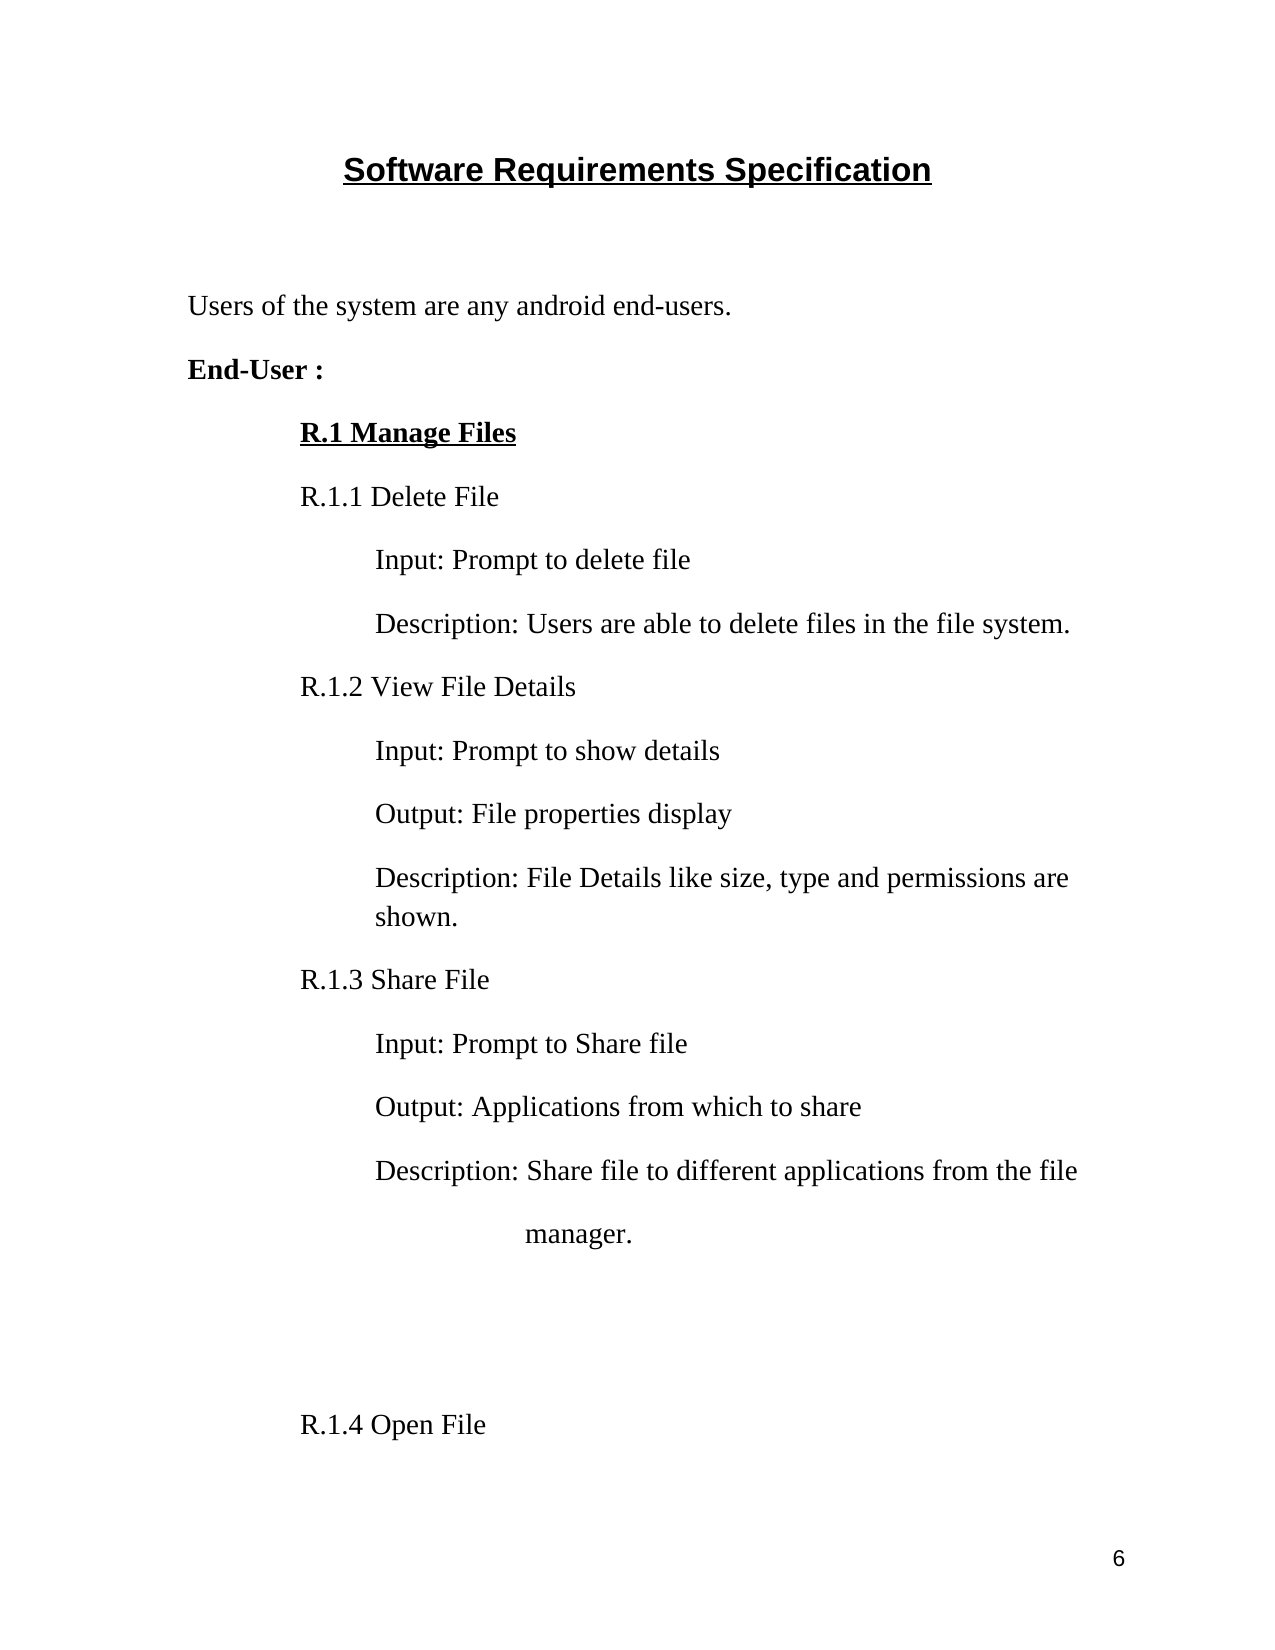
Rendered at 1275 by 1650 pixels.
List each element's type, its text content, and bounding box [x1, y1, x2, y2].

text manager. [450, 1216, 1125, 1250]
text Output: Applications from which to share [150, 1089, 1125, 1123]
text Input: Prompt to delete file [187, 542, 1125, 576]
text Output: File properties display [300, 797, 1125, 830]
text Input: Prompt to show details [150, 733, 1125, 767]
text Software Requirements Specification [150, 150, 1125, 188]
text Description: Users are able to delete files in the file system. [337, 606, 1125, 639]
text R.1 Manage Files [187, 415, 1125, 449]
text Description: File Details like size, type and permissions are shown. [375, 860, 1125, 932]
text Input: Prompt to Share file [150, 1026, 1125, 1059]
text End-User : [187, 352, 1125, 385]
text Description: Share file to different applications from the file [150, 1153, 1125, 1186]
text R.1.1 Delete File [187, 479, 1125, 512]
text R.1.2 View File Details [150, 669, 1125, 703]
text Users of the system are any android end-users. [187, 288, 1125, 322]
text R.1.3 Share File [150, 962, 1125, 996]
text R.1.4 Open File [225, 1407, 1125, 1441]
